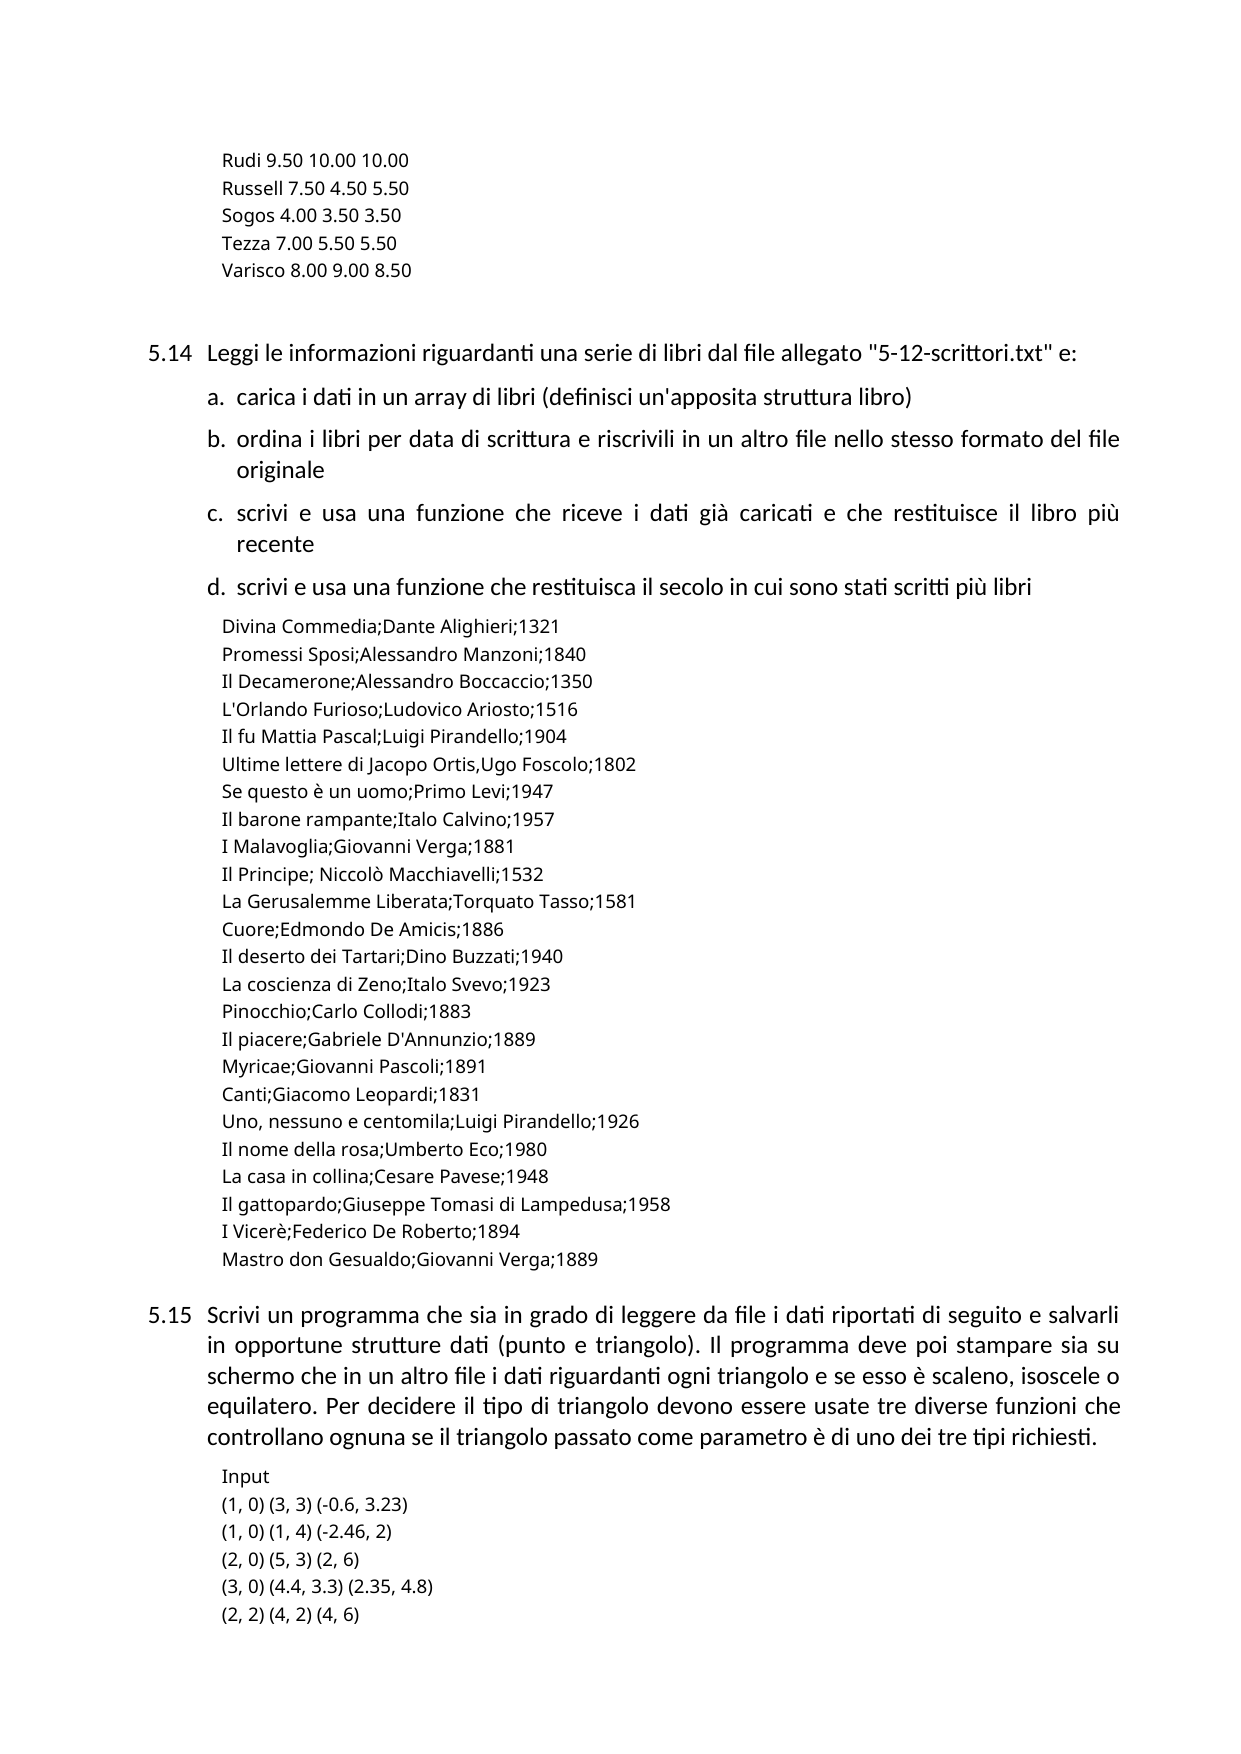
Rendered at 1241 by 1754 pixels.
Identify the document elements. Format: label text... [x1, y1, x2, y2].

text Il fu Mattia Pascal;Luigi Pirandello;1904 [222, 724, 1122, 749]
text I Vicerè;Federico De Roberto;1894 [222, 1219, 1122, 1244]
text I Malavoglia;Giovanni Verga;1881 [222, 834, 1122, 859]
text (1, 0) (1, 4) (-2.46, 2) [222, 1519, 1122, 1544]
text Rudi 9.50 10.00 10.00 [222, 148, 1122, 173]
text Il gattopardo;Giuseppe Tomasi di Lampedusa;1958 [222, 1191, 1122, 1217]
text Pinocchio;Carlo Collodi;1883 [222, 999, 1122, 1024]
text Myricae;Giovanni Pascoli;1891 [222, 1054, 1122, 1079]
text Canti;Giacomo Leopardi;1831 [222, 1081, 1122, 1107]
text Russell 7.50 4.50 5.50 [222, 175, 1122, 201]
text Promessi Sposi;Alessandro Manzoni;1840 [222, 641, 1122, 667]
text Tezza 7.00 5.50 5.50 [222, 230, 1122, 256]
text Il Decamerone;Alessandro Boccaccio;1350 [222, 669, 1122, 694]
text Se questo è un uomo;Primo Levi;1947 [222, 779, 1122, 804]
text (3, 0) (4.4, 3.3) (2.35, 4.8) [222, 1574, 1122, 1599]
text Cuore;Edmondo De Amicis;1886 [222, 916, 1122, 942]
text L'Orlando Furioso;Ludovico Ariosto;1516 [222, 696, 1122, 722]
text La coscienza di Zeno;Italo Svevo;1923 [222, 971, 1122, 997]
text Il piacere;Gabriele D'Annunzio;1889 [222, 1026, 1122, 1052]
text Leggi le informazioni riguardanti una serie di libri dal file allegato "5-12-scrittori.txt" e: [148, 338, 1122, 368]
text La Gerusalemme Liberata;Torquato Tasso;1581 [222, 889, 1122, 914]
text Divina Commedia;Dante Alighieri;1321 [222, 614, 1122, 639]
text Ultime lettere di Jacopo Ortis,Ugo Foscolo;1802 [222, 751, 1122, 777]
text Il Principe; Niccolò Macchiavelli;1532 [222, 861, 1122, 887]
text scrivi e usa una funzione che restituisca il secolo in cui sono stati scritti più libri [207, 571, 1122, 601]
text Input [222, 1464, 1122, 1489]
text ordina i libri per data di scrittura e riscrivili in un altro file nello stesso formato del file originale [207, 424, 1122, 485]
text Il nome della rosa;Umberto Eco;1980 [222, 1136, 1122, 1162]
text (2, 2) (4, 2) (4, 6) [222, 1601, 1122, 1627]
text (1, 0) (3, 3) (-0.6, 3.23) [222, 1491, 1122, 1517]
text scrivi e usa una funzione che riceve i dati già caricati e che restituisce il libro più recente [207, 497, 1122, 558]
text Il barone rampante;Italo Calvino;1957 [222, 806, 1122, 832]
text Sogos 4.00 3.50 3.50 [222, 203, 1122, 228]
text (2, 0) (5, 3) (2, 6) [222, 1546, 1122, 1572]
text La casa in collina;Cesare Pavese;1948 [222, 1164, 1122, 1189]
text Uno, nessuno e centomila;Luigi Pirandello;1926 [222, 1109, 1122, 1134]
text Mastro don Gesualdo;Giovanni Verga;1889 [222, 1246, 1122, 1272]
text carica i dati in un array di libri (definisci un'apposita struttura libro) [207, 381, 1122, 411]
text Varisco 8.00 9.00 8.50 [222, 258, 1122, 283]
text Il deserto dei Tartari;Dino Buzzati;1940 [222, 944, 1122, 969]
text Scrivi un programma che sia in grado di leggere da file i dati riportati di seguito e salvarli in opportune strutture dati (punto e triangolo). Il programma deve poi stampare sia su schermo che in un altro file i dati riguardanti ogni triangolo e se esso è scaleno, isoscele o equilatero. Per decidere il tipo di triangolo devono essere usate tre diverse funzioni che controllano ognuna se il triangolo passato come parametro è di uno dei tre tipi richiesti. [148, 1299, 1122, 1451]
